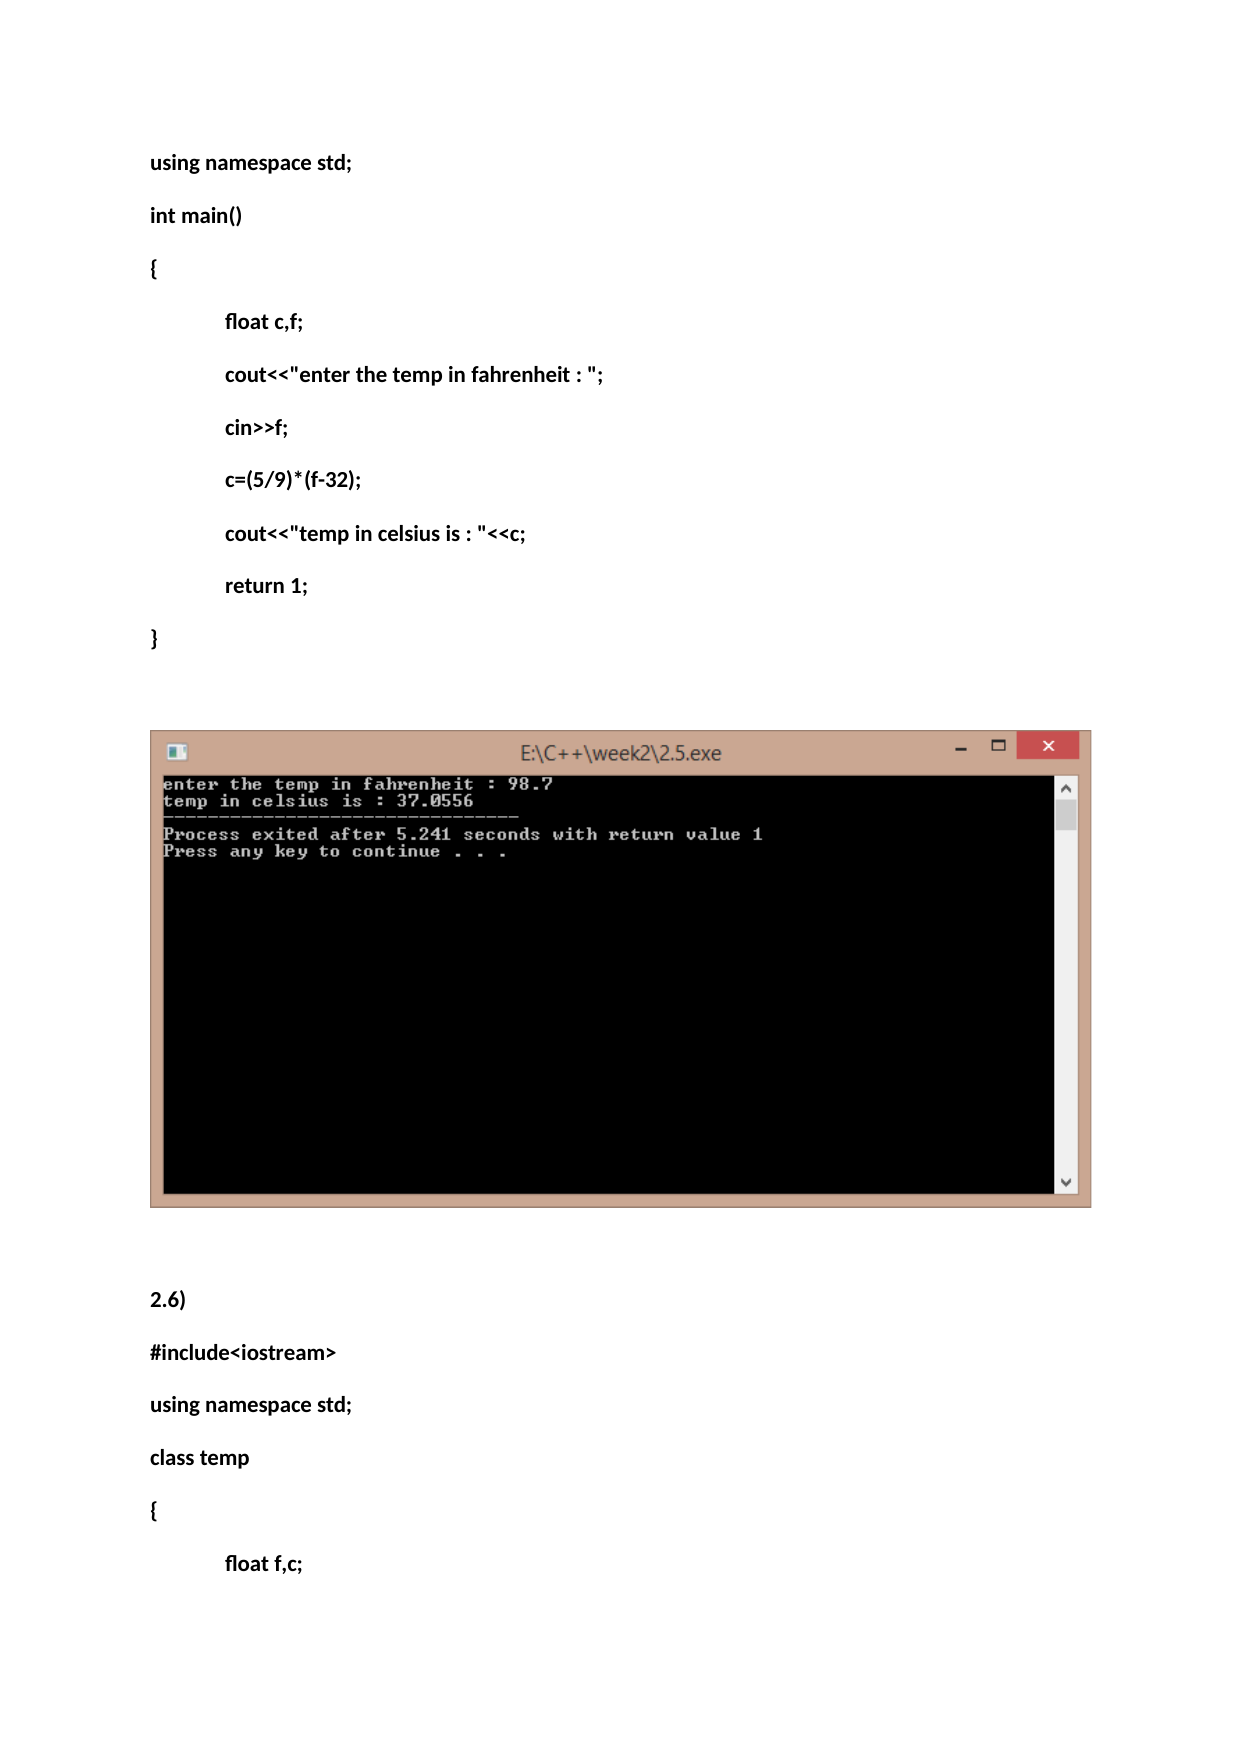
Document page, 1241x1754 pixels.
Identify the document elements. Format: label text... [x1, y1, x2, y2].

text } [150, 624, 1101, 652]
picture [150, 730, 1092, 1208]
text using namespace std; int main() [150, 148, 376, 229]
text cout<<"temp in celsius is : "<<c; return 1; [225, 519, 551, 599]
text float f,c; [225, 1549, 1101, 1577]
text { [150, 254, 1101, 282]
text cout<<"enter the temp in fahrenheit : "; cin>>f; [225, 360, 663, 441]
text float c,f; [225, 307, 1101, 335]
text c=(5/9)*(f-32); [225, 466, 1101, 494]
text #include<iostream> using namespace std; class temp [150, 1338, 376, 1472]
text { [150, 1496, 1101, 1524]
text 2.6) [150, 1285, 1101, 1313]
